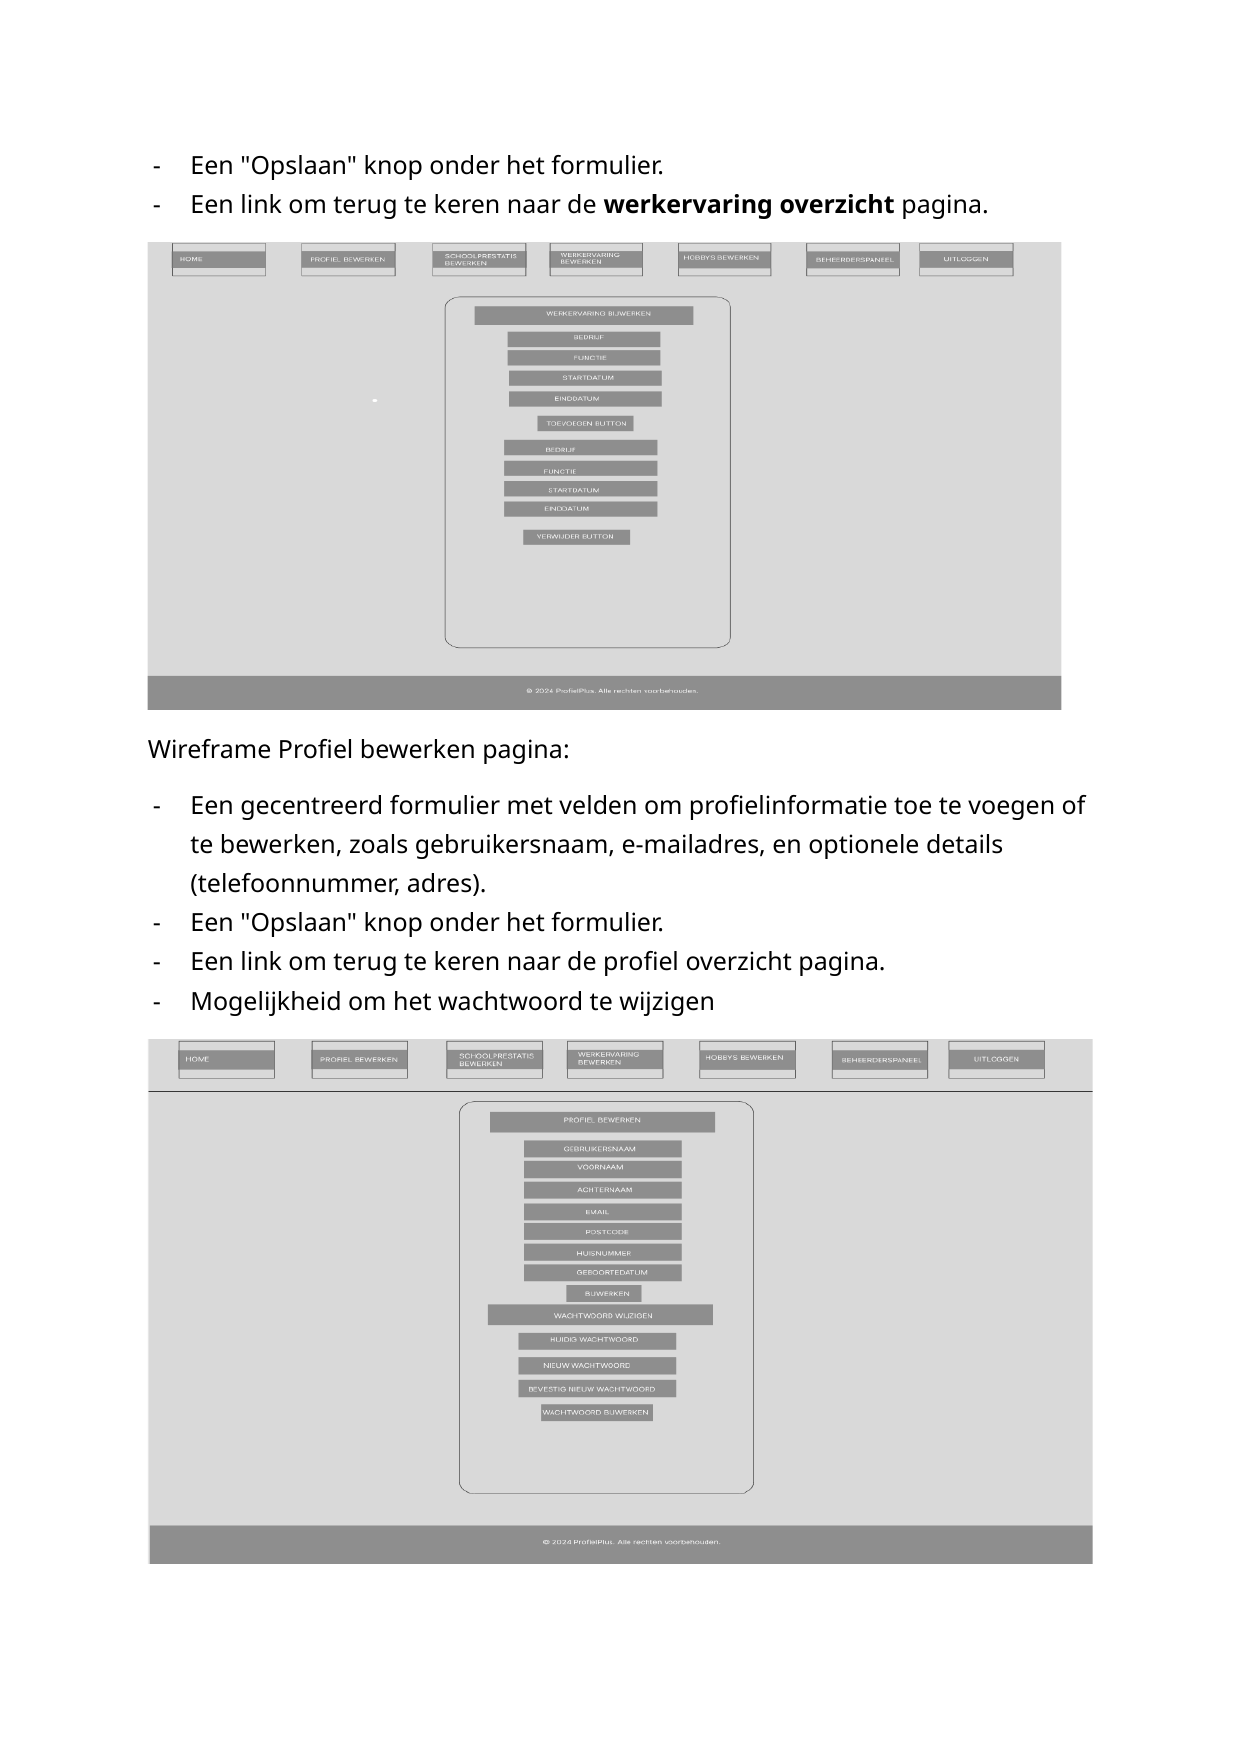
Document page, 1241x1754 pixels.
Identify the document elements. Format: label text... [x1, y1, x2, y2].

list Een "Opslaan" knop onder het formulier. [153, 148, 1093, 182]
list Mogelijkheid om het wachtwoord te wijzigen [153, 983, 1093, 1017]
list Een "Opslaan" knop onder het formulier. [153, 905, 1093, 939]
list Een link om terug te keren naar de werkervaring overzicht pagina. [153, 187, 1093, 221]
list Een gecentreerd formulier met velden om profielinformatie toe te voegen of te bewerken, zoals gebruikersnaam, e-mailadres, en optionele details (telefoonnummer, adres). [153, 787, 1093, 900]
text Wireframe Profiel bewerken pagina: [148, 732, 1093, 766]
list Een link om terug te keren naar de profiel overzicht pagina. [153, 944, 1093, 978]
picture [147, 242, 1062, 710]
picture [147, 1039, 1093, 1564]
